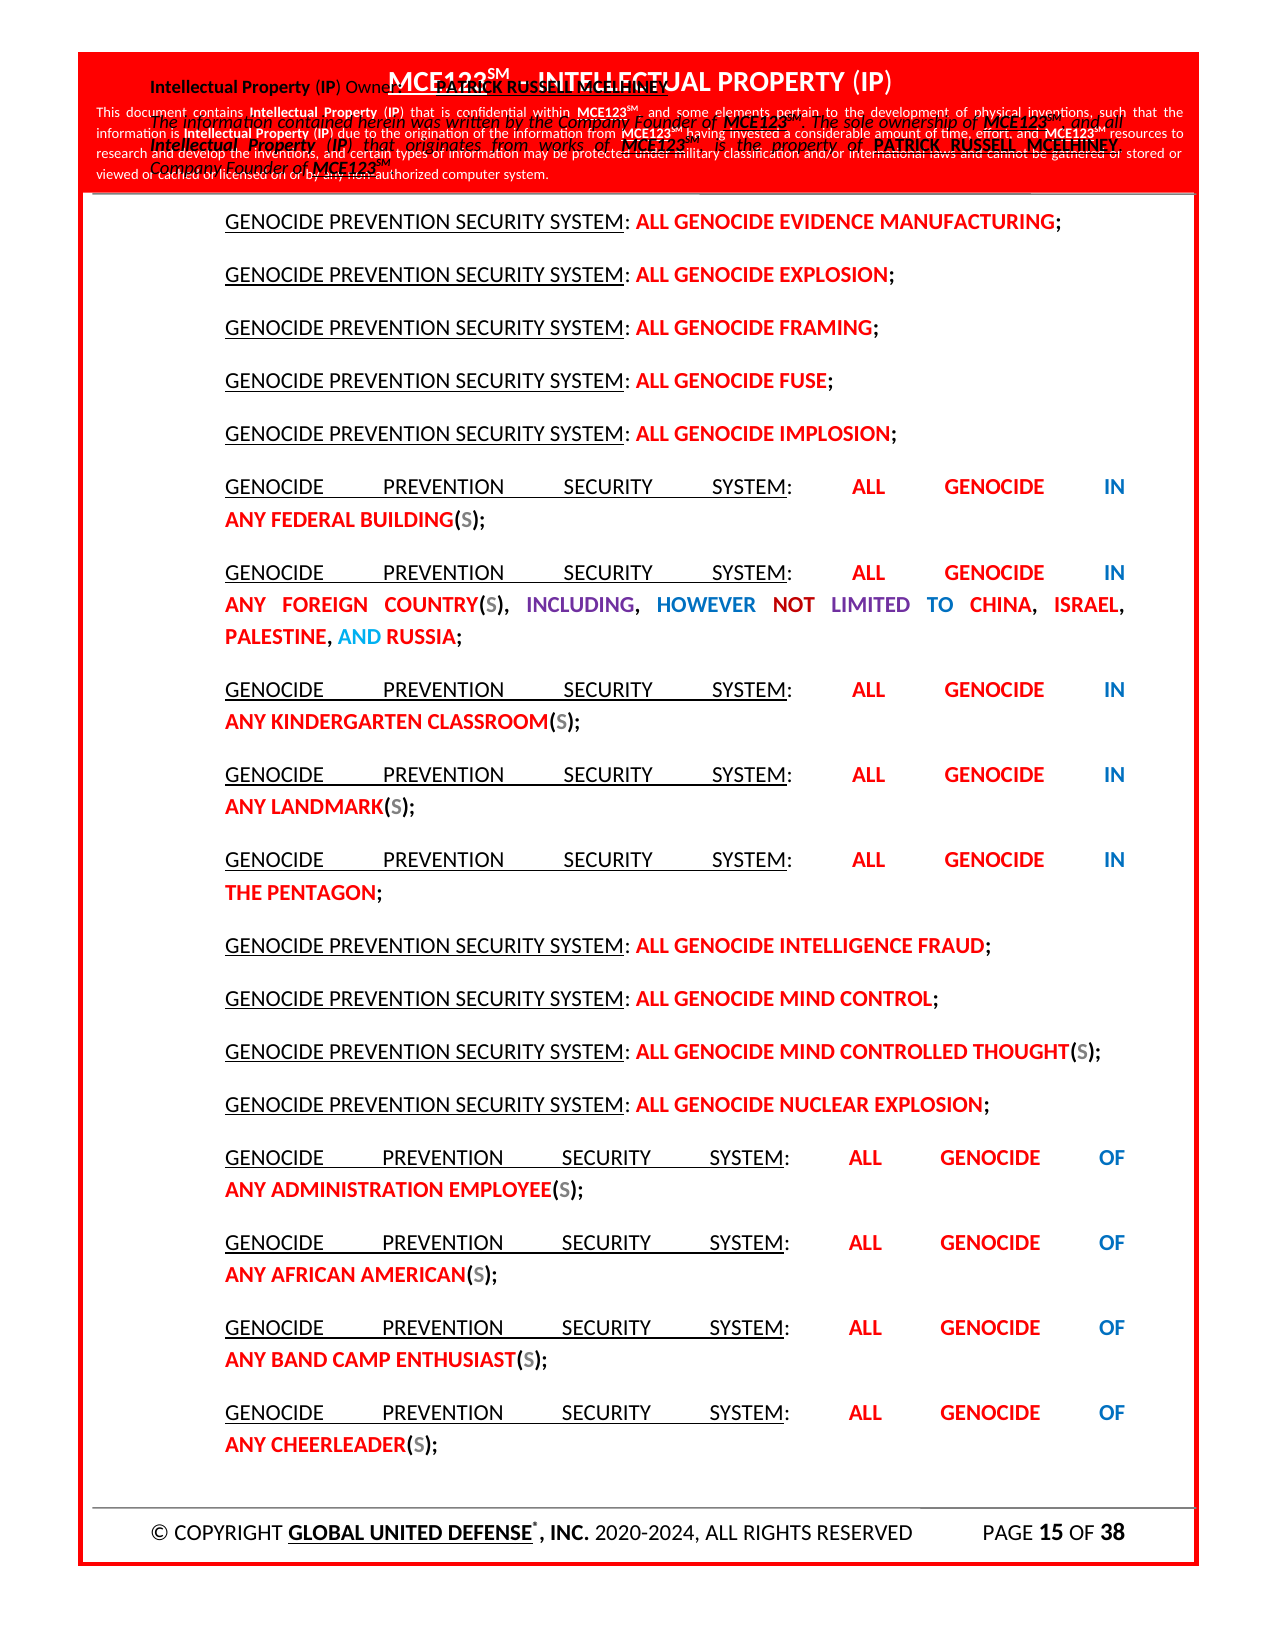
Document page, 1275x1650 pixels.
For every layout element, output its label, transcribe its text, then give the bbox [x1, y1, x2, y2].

text GENOCIDE PREVENTION SECURITY SYSTEM: ALL GENOCIDE EXPLOSION; [225, 260, 1125, 288]
text GENOCIDE PREVENTION SECURITY SYSTEM: ALL GENOCIDE OF ANY CHEERLEADER(S); [225, 1398, 1125, 1459]
text GENOCIDE PREVENTION SECURITY SYSTEM: ALL GENOCIDE NUCLEAR EXPLOSION; [225, 1090, 1125, 1118]
text GENOCIDE PREVENTION SECURITY SYSTEM: ALL GENOCIDE FUSE; [225, 366, 1125, 394]
text GENOCIDE PREVENTION SECURITY SYSTEM: ALL GENOCIDE EVIDENCE MANUFACTURING; [225, 207, 1125, 235]
text GENOCIDE PREVENTION SECURITY SYSTEM: ALL GENOCIDE MIND CONTROLLED THOUGHT(S); [225, 1037, 1125, 1065]
text GENOCIDE PREVENTION SECURITY SYSTEM: ALL GENOCIDE MIND CONTROL; [225, 984, 1125, 1012]
text GENOCIDE PREVENTION SECURITY SYSTEM: ALL GENOCIDE FRAMING; [225, 313, 1125, 341]
text GENOCIDE PREVENTION SECURITY SYSTEM: ALL GENOCIDE OF ANY BAND CAMP ENTHUSIAST(S); [225, 1313, 1125, 1373]
text GENOCIDE PREVENTION SECURITY SYSTEM: ALL GENOCIDE IMPLOSION; [225, 419, 1125, 447]
text GENOCIDE PREVENTION SECURITY SYSTEM: ALL GENOCIDE IN ANY FEDERAL BUILDING(S); [225, 472, 1125, 533]
text GENOCIDE PREVENTION SECURITY SYSTEM: ALL GENOCIDE INTELLIGENCE FRAUD; [225, 931, 1125, 959]
text GENOCIDE PREVENTION SECURITY SYSTEM: ALL GENOCIDE IN ANY FOREIGN COUNTRY(S), INCLUDING, HOWEVER NOT LIMITED TO CHINA, ISRAEL, PALESTINE, AND RUSSIA; [225, 558, 1125, 650]
text GENOCIDE PREVENTION SECURITY SYSTEM: ALL GENOCIDE IN ANY KINDERGARTEN CLASSROOM(S); [225, 675, 1125, 735]
text GENOCIDE PREVENTION SECURITY SYSTEM: ALL GENOCIDE OF ANY AFRICAN AMERICAN(S); [225, 1228, 1125, 1288]
text GENOCIDE PREVENTION SECURITY SYSTEM: ALL GENOCIDE OF ANY ADMINISTRATION EMPLOYEE(S); [225, 1143, 1125, 1203]
text GENOCIDE PREVENTION SECURITY SYSTEM: ALL GENOCIDE IN ANY LANDMARK(S); [225, 760, 1125, 821]
text GENOCIDE PREVENTION SECURITY SYSTEM: ALL GENOCIDE IN THE PENTAGON; [225, 846, 1125, 906]
